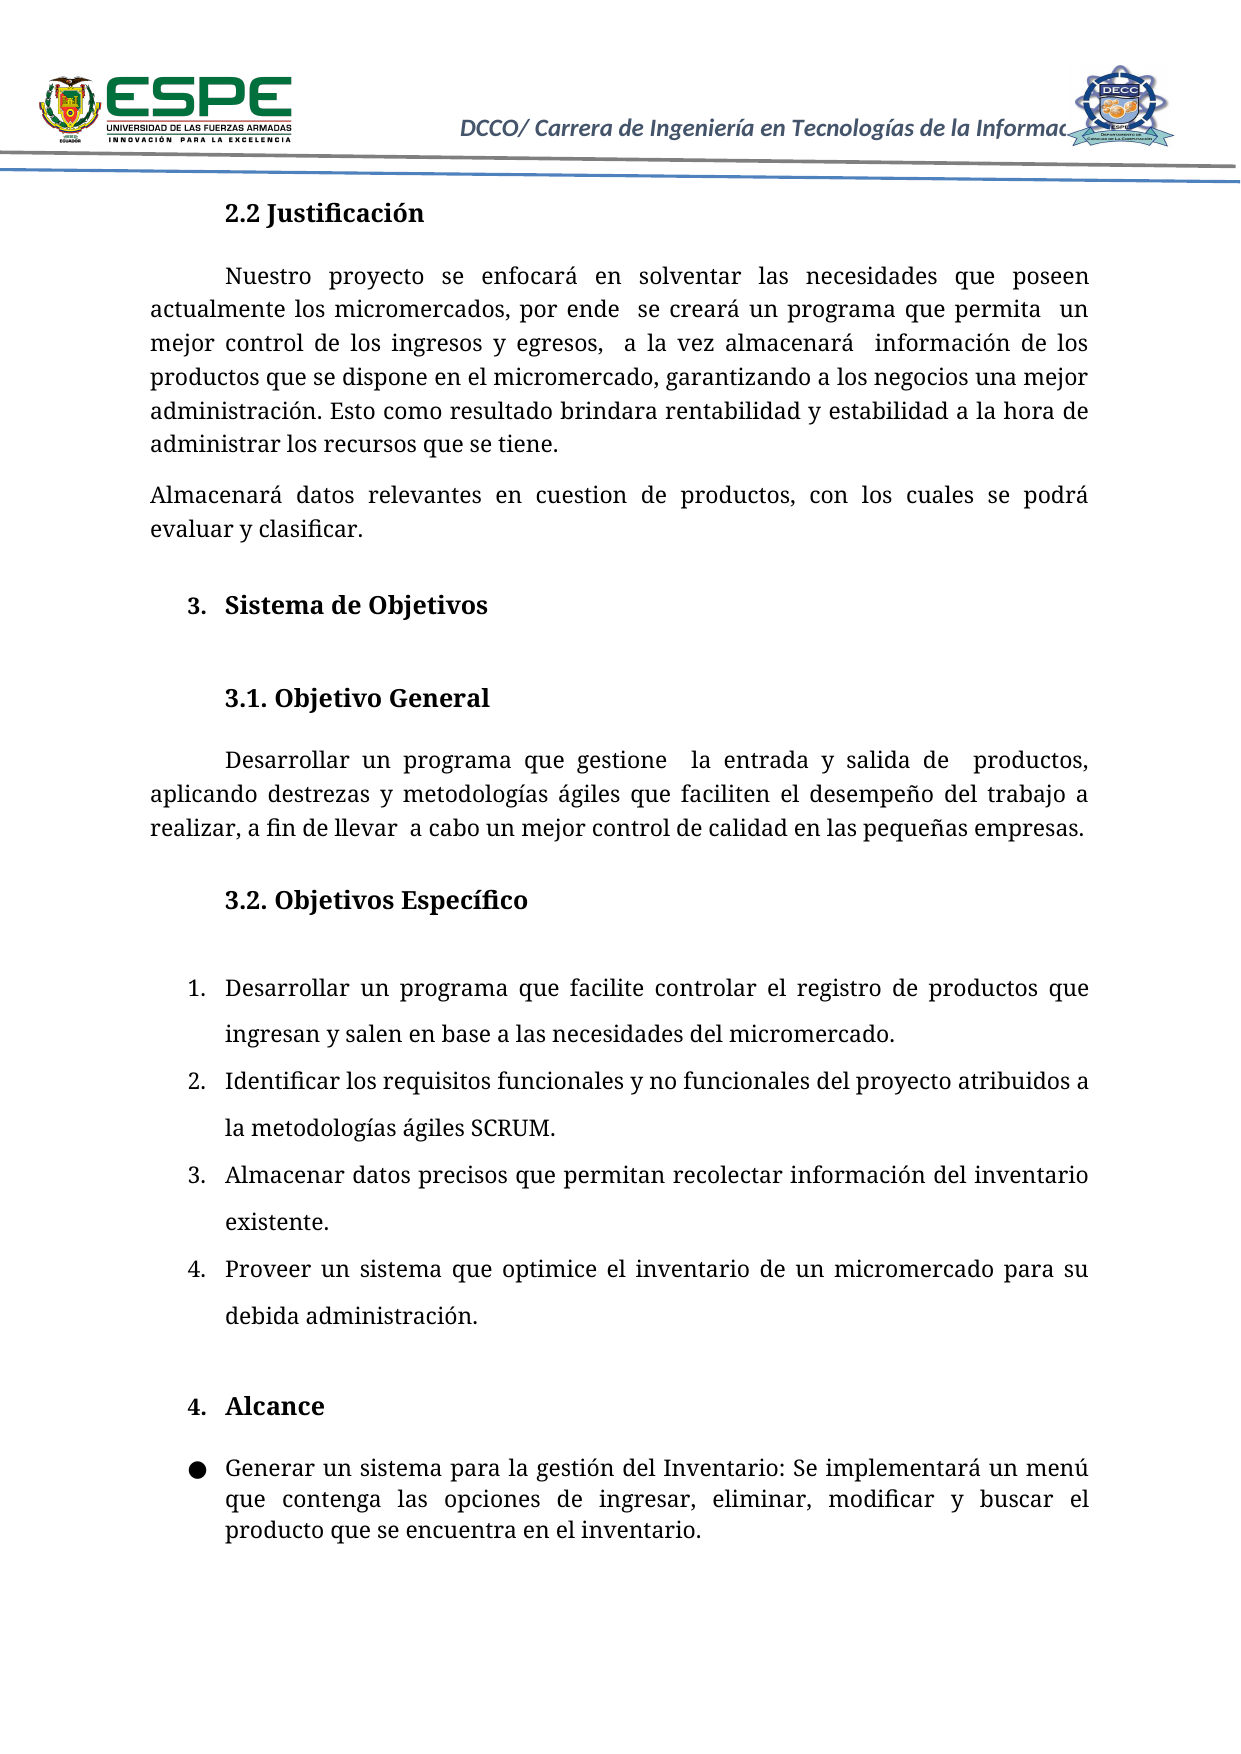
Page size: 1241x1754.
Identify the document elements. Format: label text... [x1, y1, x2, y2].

list Proveer un sistema que optimice el inventario de un micromercado para su debida administración. [187, 1253, 1090, 1331]
list Almacenar datos precisos que permitan recolectar información del inventario existente. [187, 1159, 1090, 1237]
text 3.1. Objetivo General [225, 681, 1090, 715]
list Identificar los requisitos funcionales y no funcionales del proyecto atribuidos a la metodologías ágiles SCRUM. [187, 1065, 1090, 1143]
text Desarrollar un programa que gestione la entrada y salida de productos, aplicando destrezas y metodologías ágiles que faciliten el desempeño del trabajo a realizar, a fin de llevar a cabo un mejor control de calidad en las pequeñas empresas. [150, 744, 1090, 843]
text 3.2. Objetivos Específico [225, 883, 1090, 917]
text 2.2 Justificación [225, 196, 1090, 230]
list Desarrollar un programa que facilite controlar el registro de productos que ingresan y salen en base a las necesidades del micromercado. [187, 972, 1090, 1050]
picture [37, 75, 294, 144]
picture [1065, 61, 1176, 150]
text Almacenará datos relevantes en cuestion de productos, con los cuales se podrá evaluar y clasificar. [150, 479, 1090, 544]
list Sistema de Objetivos [187, 588, 1090, 622]
text Nuestro proyecto se enfocará en solventar las necesidades que poseen actualmente los micromercados, por ende se creará un programa que permita un mejor control de los ingresos y egresos, a la vez almacenará información de los productos que se dispone en el micromercado, garantizando a los negocios una mejor administración. Esto como resultado brindara rentabilidad y estabilidad a la hora de administrar los recursos que se tiene. [150, 260, 1090, 460]
list Generar un sistema para la gestión del Inventario: Se implementará un menú que contenga las opciones de ingresar, eliminar, modificar y buscar el producto que se encuentra en el inventario. [187, 1452, 1090, 1546]
list Alcance [187, 1388, 1090, 1422]
